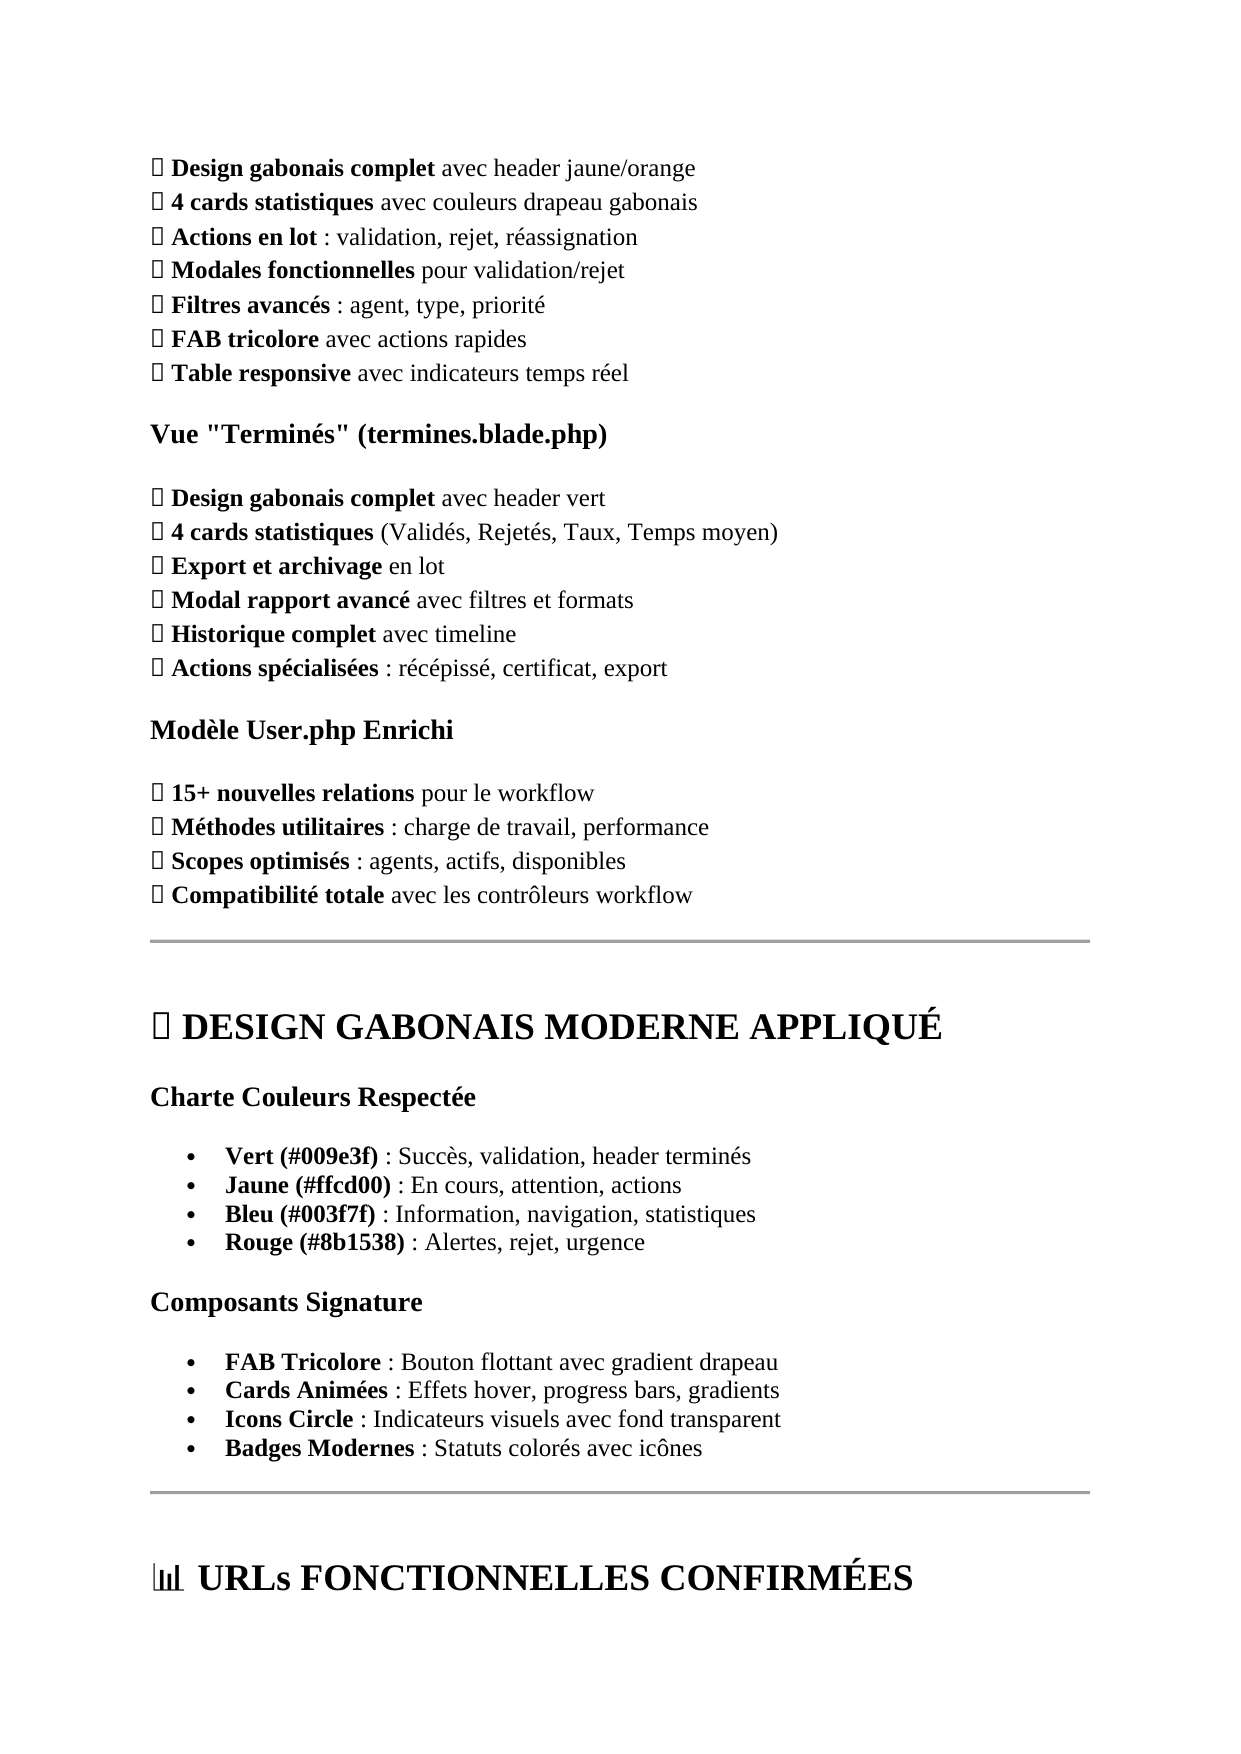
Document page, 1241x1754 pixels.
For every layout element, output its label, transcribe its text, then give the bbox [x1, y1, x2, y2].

text Vue "Terminés" (termines.blade.php) [150, 418, 1090, 450]
text ✅ 15+ nouvelles relations pour le workflow ✅ Méthodes utilitaires : charge de travail, performance ✅ Scopes optimisés : agents, actifs, disponibles ✅ Compatibilité totale avec les contrôleurs workflow [150, 774, 1090, 911]
list Vert (#009e3f) : Succès, validation, header terminés [187, 1141, 1090, 1170]
list Rouge (#8b1538) : Alertes, rejet, urgence [187, 1227, 1090, 1256]
list Bleu (#003f7f) : Information, navigation, statistiques [187, 1199, 1090, 1227]
list FAB Tricolore : Bouton flottant avec gradient drapeau [187, 1347, 1090, 1376]
list Cards Animées : Effets hover, progress bars, gradients [187, 1376, 1090, 1404]
text 📊 URLs FONCTIONNELLES CONFIRMÉES [150, 1551, 1090, 1602]
text ✅ Design gabonais complet avec header vert ✅ 4 cards statistiques (Validés, Rejetés, Taux, Temps moyen) ✅ Export et archivage en lot ✅ Modal rapport avancé avec filtres et formats ✅ Historique complet avec timeline ✅ Actions spécialisées : récépissé, certificat, export [150, 479, 1090, 683]
text ✅ Design gabonais complet avec header jaune/orange ✅ 4 cards statistiques avec couleurs drapeau gabonais ✅ Actions en lot : validation, rejet, réassignation ✅ Modales fonctionnelles pour validation/rejet ✅ Filtres avancés : agent, type, priorité ✅ FAB tricolore avec actions rapides ✅ Table responsive avec indicateurs temps réel [150, 150, 1090, 388]
text Charte Couleurs Respectée [150, 1079, 1090, 1112]
text Composants Signature [150, 1285, 1090, 1318]
text Modèle User.php Enrichi [150, 713, 1090, 745]
list Badges Modernes : Statuts colorés avec icônes [187, 1433, 1090, 1462]
list Jaune (#ffcd00) : En cours, attention, actions [187, 1170, 1090, 1199]
text 🎨 DESIGN GABONAIS MODERNE APPLIQUÉ [150, 999, 1090, 1050]
list Icons Circle : Indicateurs visuels avec fond transparent [187, 1404, 1090, 1433]
